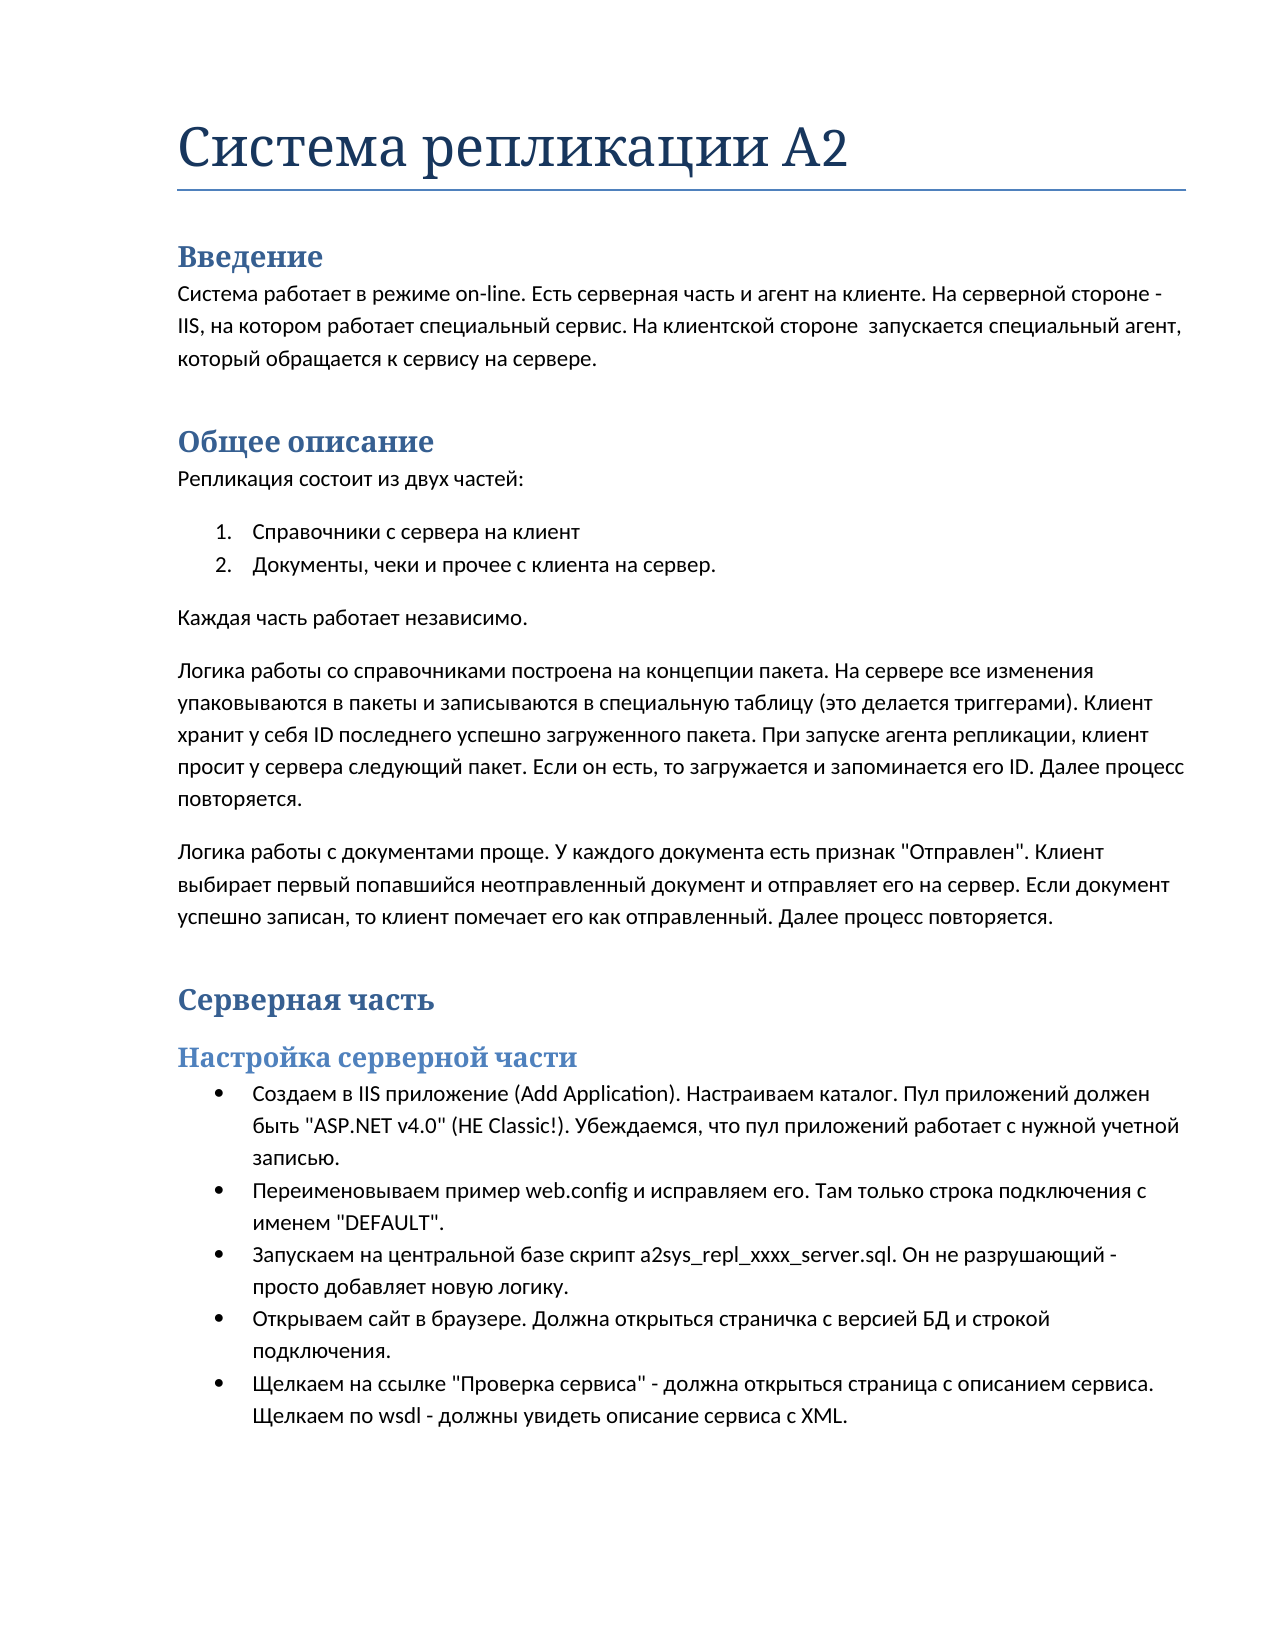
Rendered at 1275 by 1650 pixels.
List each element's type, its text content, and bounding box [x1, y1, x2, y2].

list Открываем сайт в браузере. Должна открыться страничка с версией БД и строкой подключения. [215, 1304, 1186, 1365]
subtitle Введение [177, 241, 1186, 274]
list Документы, чеки и прочее с клиента на сервер. [215, 550, 1186, 578]
text Логика работы с документами проще. У каждого документа есть признак "Отправлен". Клиент выбирает первый попавшийся неотправленный документ и отправляет его на сервер. Если документ успешно записан, то клиент помечает его как отправленный. Далее процесс повторяется. [177, 837, 1186, 930]
subtitle Общее описание [177, 426, 1186, 459]
text Репликация состоит из двух частей: [177, 464, 1186, 492]
list Создаем в IIS приложение (Add Application). Настраиваем каталог. Пул приложений должен быть "ASP.NET v4.0" (НЕ Classic!). Убеждаемся, что пул приложений работает с нужной учетной записью. [215, 1079, 1186, 1172]
text Логика работы со справочниками построена на концепции пакета. На сервере все изменения упаковываются в пакеты и записываются в специальную таблицу (это делается триггерами). Клиент хранит у себя ID последнего успешно загруженного пакета. При запуске агента репликации, клиент просит у сервера следующий пакет. Если он есть, то загружается и запоминается его ID. Далее процесс повторяется. [177, 656, 1186, 812]
list Запускаем на центральной базе скрипт a2sys_repl_xxxx_server.sql. Он не разрушающий - просто добавляет новую логику. [215, 1240, 1186, 1300]
list Справочники с сервера на клиент [215, 517, 1186, 546]
title Система репликации А2 [177, 118, 1186, 189]
text Каждая часть работает независимо. [177, 603, 1186, 631]
subtitle Настройка серверной части [177, 1043, 1186, 1074]
list Щелкаем на ссылке "Проверка сервиса" - должна открыться страница с описанием сервиса. Щелкаем по wsdl - должны увидеть описание сервиса с XML. [215, 1369, 1186, 1429]
subtitle Серверная часть [177, 984, 1186, 1018]
list Переименовываем пример web.config и исправляем его. Там только строка подключения с именем "DEFAULT". [215, 1176, 1186, 1236]
text Система работает в режиме on-line. Есть серверная часть и агент на клиенте. На серверной стороне - IIS, на котором работает специальный сервис. На клиентской стороне запускается специальный агент, который обращается к сервису на сервере. [177, 279, 1186, 372]
